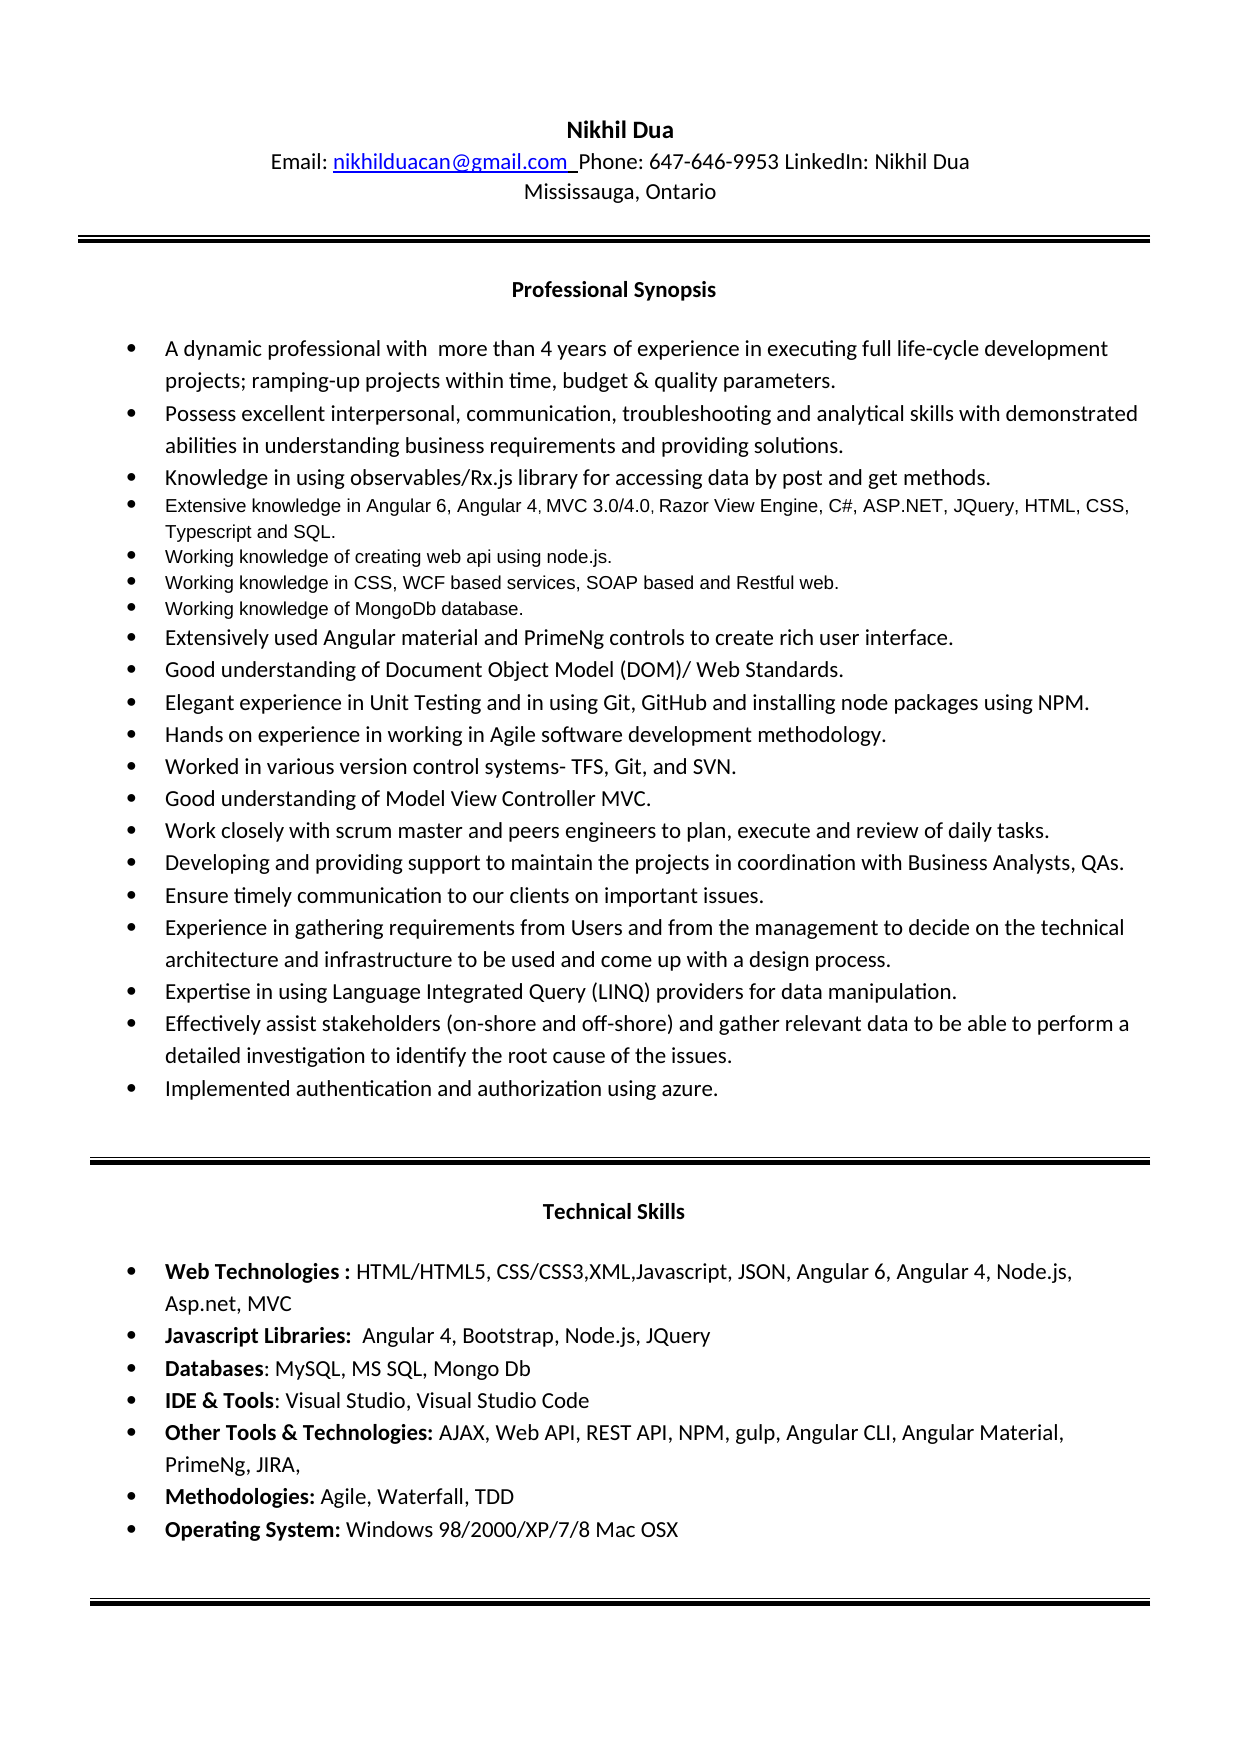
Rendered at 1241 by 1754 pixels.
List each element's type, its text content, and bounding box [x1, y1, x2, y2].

list Elegant experience in Unit Testing and in using Git, GitHub and installing node packages using NPM. [127, 688, 1150, 716]
list Methodologies: Agile, Waterfall, TDD [127, 1482, 1150, 1511]
list Good understanding of Document Object Model (DOM)/ Web Standards. [127, 655, 1150, 683]
list Hands on experience in working in Agile software development methodology. [127, 720, 1150, 748]
list Working knowledge of MongoDb database. [127, 597, 1150, 620]
list Developing and providing support to maintain the projects in coordination with Business Analysts, QAs. [127, 848, 1150, 877]
list Operating System: Windows 98/2000/XP/7/8 Mac OSX [127, 1515, 1150, 1543]
list Ensure timely communication to our clients on important issues. [127, 881, 1150, 909]
text Email: nikhilduacan@gmail.com Phone: 647-646-9953 LinkedIn: Nikhil Dua [90, 147, 1150, 175]
text Technical Skills [77, 1197, 1150, 1225]
list Other Tools & Technologies: AJAX, Web API, REST API, NPM, gulp, Angular CLI, Angular Material, PrimeNg, JIRA, [127, 1418, 1150, 1478]
list Web Technologies : HTML/HTML5, CSS/CSS3,XML,Javascript, JSON, Angular 6, Angular 4, Node.js, Asp.net, MVC [127, 1257, 1150, 1317]
list Working knowledge of creating web api using node.js. [127, 546, 1150, 568]
list Experience in gathering requirements from Users and from the management to decide on the technical architecture and infrastructure to be used and come up with a design process. [127, 913, 1150, 973]
list A dynamic professional with more than 4 years of experience in executing full life-cycle development projects; ramping-up projects within time, budget & quality parameters. [127, 334, 1150, 394]
list Possess excellent interpersonal, communication, troubleshooting and analytical skills with demonstrated abilities in understanding business requirements and providing solutions. [127, 399, 1150, 459]
text Mississauga, Ontario [90, 177, 1150, 205]
list Javascript Libraries: Angular 4, Bootstrap, Node.js, JQuery [127, 1322, 1150, 1349]
list Work closely with scrum master and peers engineers to plan, execute and review of daily tasks. [127, 816, 1150, 844]
list Extensively used Angular material and PrimeNg controls to create rich user interface. [127, 623, 1150, 651]
list Expertise in using Language Integrated Query (LINQ) providers for data manipulation. [127, 977, 1150, 1005]
list Implemented authentication and authorization using azure. [127, 1074, 1150, 1102]
text Nikhil Dua [90, 114, 1150, 145]
list Working knowledge in CSS, WCF based services, SOAP based and Restful web. [127, 572, 1150, 594]
list Knowledge in using observables/Rx.js library for accessing data by post and get methods. [127, 463, 1150, 491]
list Databases: MySQL, MS SQL, Mongo Db [127, 1354, 1150, 1382]
list Worked in various version control systems- TFS, Git, and SVN. [127, 752, 1150, 780]
list Good understanding of Model View Controller MVC. [127, 784, 1150, 812]
list IDE & Tools: Visual Studio, Visual Studio Code [127, 1386, 1150, 1414]
list Effectively assist stakeholders (on-shore and off-shore) and gather relevant data to be able to perform a detailed investigation to identify the root cause of the issues. [127, 1009, 1150, 1070]
text Professional Synopsis [77, 275, 1150, 303]
list Extensive knowledge in Angular 6, Angular 4, MVC 3.0/4.0, Razor View Engine, C#, ASP.NET, JQuery, HTML, CSS, Typescript and SQL. [127, 495, 1150, 542]
